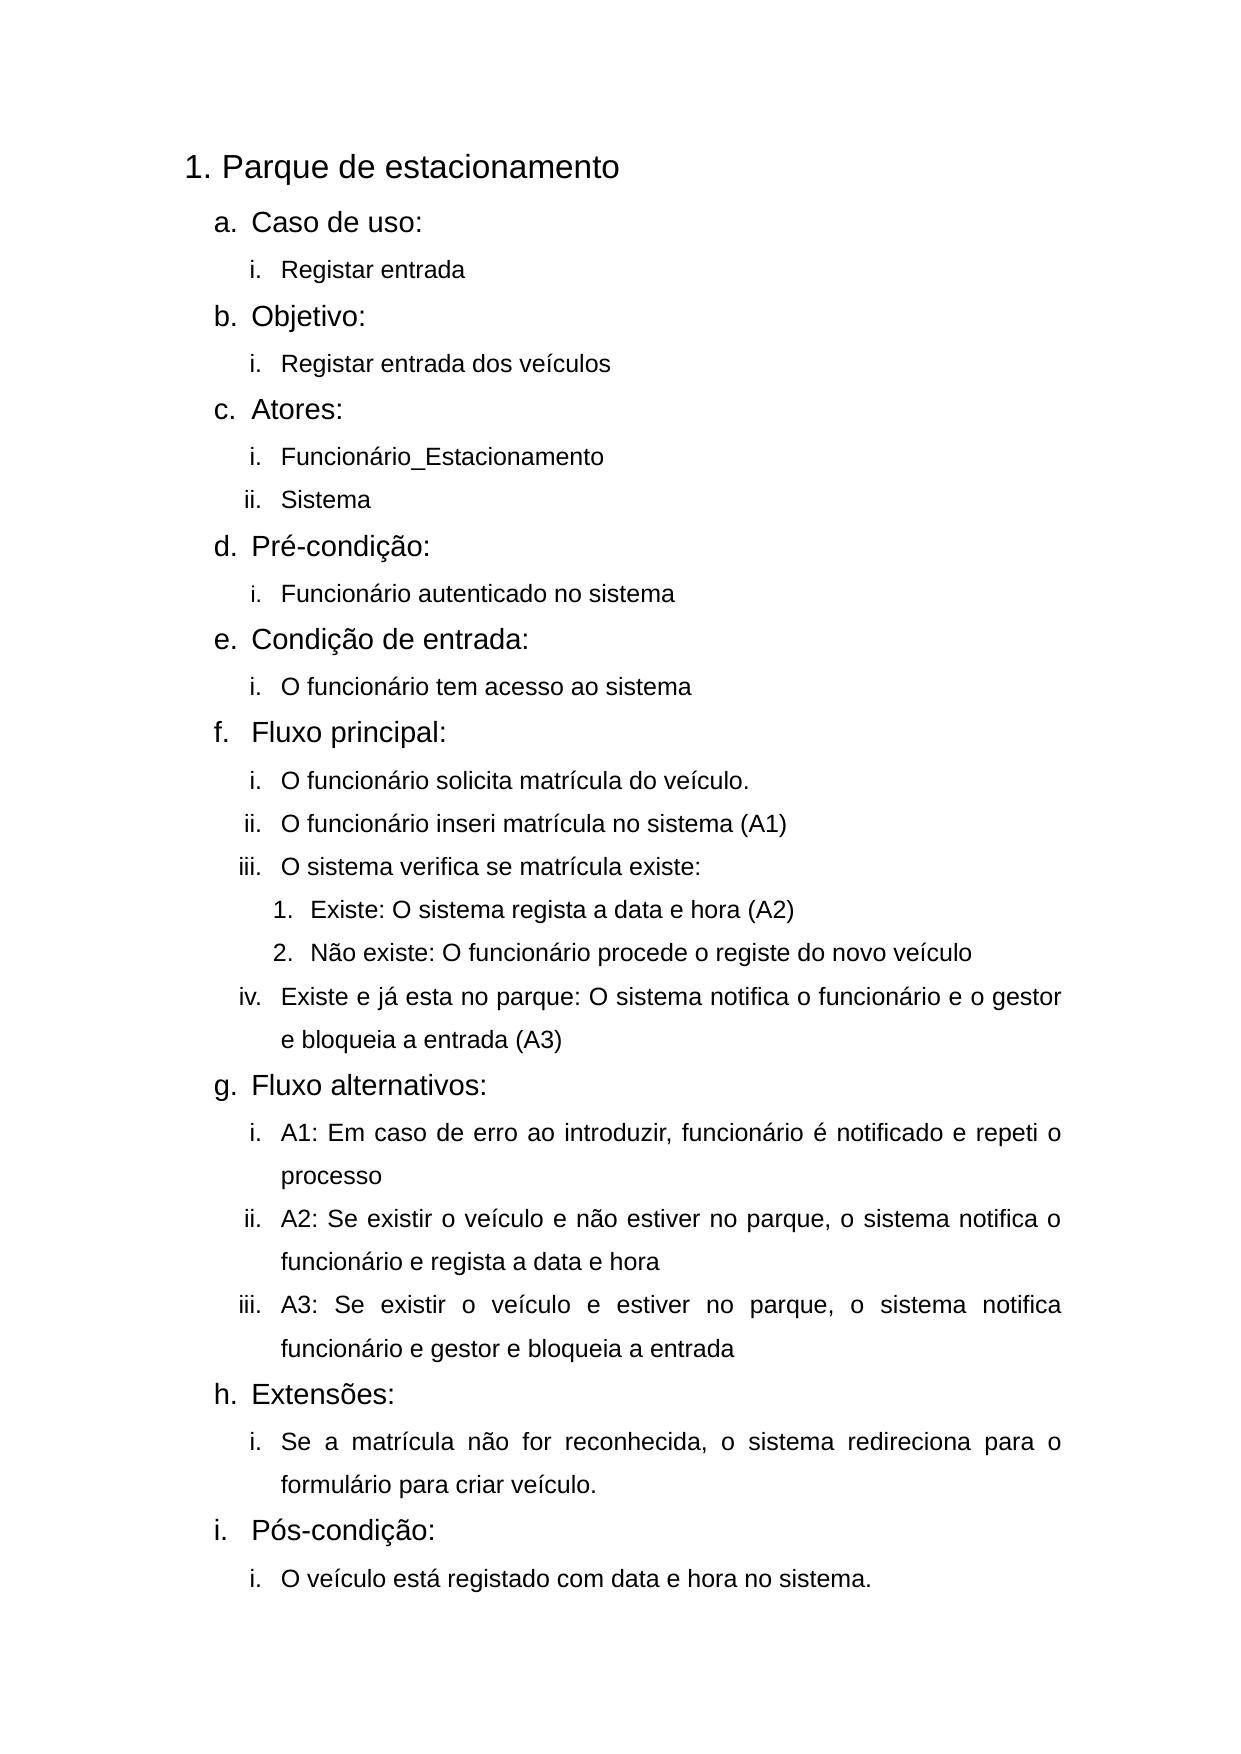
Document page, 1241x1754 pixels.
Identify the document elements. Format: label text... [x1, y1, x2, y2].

list Existe e já esta no parque: O sistema notifica o funcionário e o gestor e bloqueia a entrada (A3) [262, 981, 1063, 1053]
list Funcionário_Estacionamento [262, 442, 1063, 471]
list O funcionário solicita matrícula do veículo. [262, 766, 1063, 794]
list Parque de estacionamento [184, 148, 1063, 186]
list Atores: [213, 392, 1063, 426]
list Fluxo principal: [213, 716, 1063, 749]
list Não existe: O funcionário procede o registe do novo veículo [273, 938, 1063, 967]
list Fluxo alternativos: [213, 1068, 1063, 1101]
list Funcionário autenticado no sistema [262, 579, 1063, 608]
list A3: Se existir o veículo e estiver no parque, o sistema notifica funcionário e gestor e bloqueia a entrada [262, 1291, 1063, 1362]
list Objetivo: [213, 299, 1063, 332]
list Se a matrícula não for reconhecida, o sistema redireciona para o formulário para criar veículo. [262, 1427, 1063, 1499]
list Sistema [262, 486, 1063, 514]
list Extensões: [213, 1377, 1063, 1410]
list Existe: O sistema regista a data e hora (A2) [273, 895, 1063, 924]
list Caso de uso: [213, 205, 1063, 239]
list Condição de entrada: [213, 622, 1063, 656]
list Pós-condição: [213, 1513, 1063, 1547]
list O sistema verifica se matrícula existe: [262, 852, 1063, 881]
list Registar entrada dos veículos [262, 349, 1063, 378]
list O veículo está registado com data e hora no sistema. [262, 1564, 1063, 1592]
list O funcionário inseri matrícula no sistema (A1) [262, 809, 1063, 838]
list O funcionário tem acesso ao sistema [262, 672, 1063, 701]
list Pré-condição: [213, 529, 1063, 562]
list Registar entrada [262, 256, 1063, 284]
list A1: Em caso de erro ao introduzir, funcionário é notificado e repeti o processo [262, 1118, 1063, 1190]
list A2: Se existir o veículo e não estiver no parque, o sistema notifica o funcionário e regista a data e hora [262, 1204, 1063, 1276]
